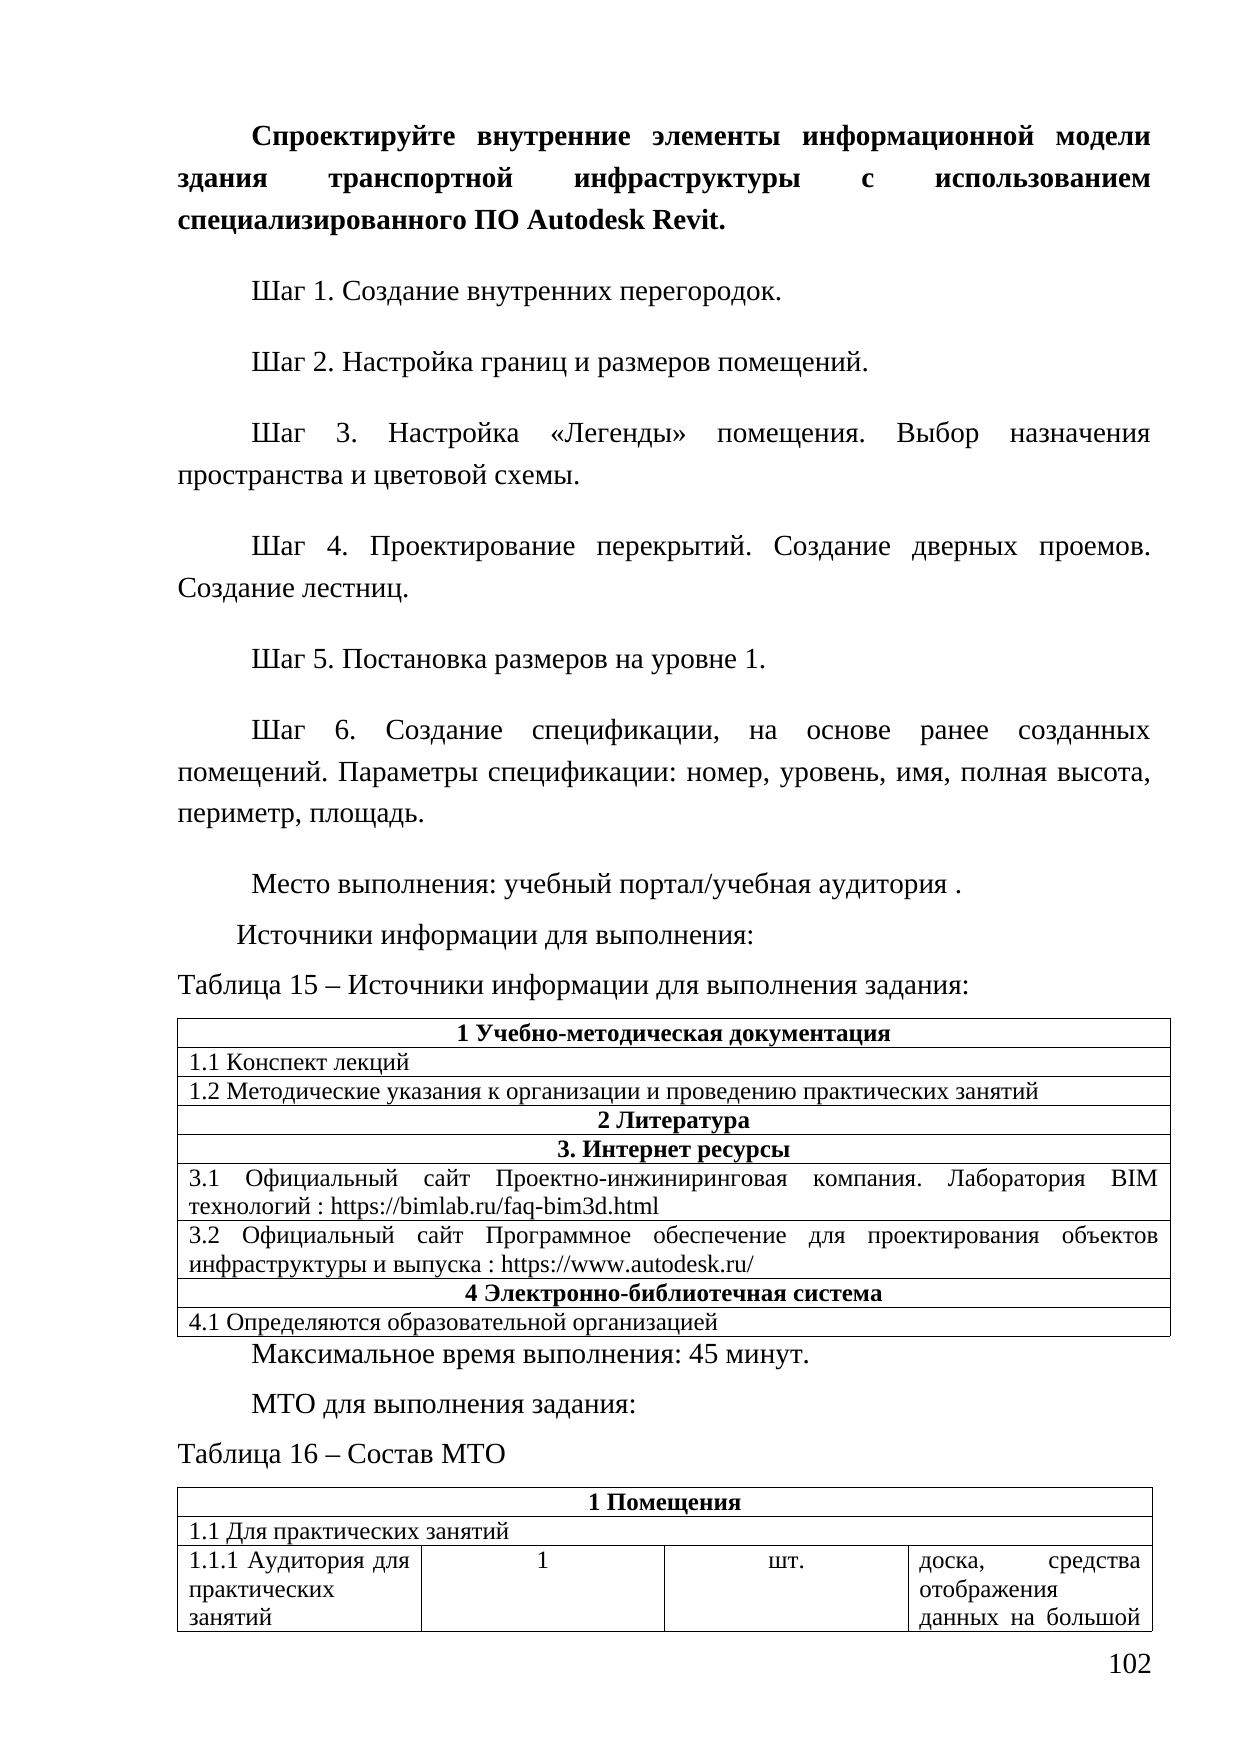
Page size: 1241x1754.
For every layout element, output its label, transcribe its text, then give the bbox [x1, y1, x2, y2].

text Таблица 15 – Источники информации для выполнения задания: [177, 967, 1152, 1001]
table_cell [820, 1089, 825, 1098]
text Источники информации для выполнения: [177, 917, 1152, 951]
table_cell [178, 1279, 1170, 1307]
text Шаг 5. Постановка размеров на уровне 1. [177, 641, 1152, 674]
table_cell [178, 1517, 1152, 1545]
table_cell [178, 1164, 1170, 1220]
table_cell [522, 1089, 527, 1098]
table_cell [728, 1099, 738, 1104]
text Шаг 1. Создание внутренних перегородок. [177, 273, 1152, 306]
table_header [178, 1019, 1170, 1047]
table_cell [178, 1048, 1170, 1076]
text Спроектируйте внутренние элементы информационной модели здания транспортной инфраструктуры с использованием специализированного ПО Autodesk Revit. [177, 118, 1152, 235]
text Максимальное время выполнения: 45 минут. [177, 1337, 1152, 1369]
text МТО для выполнения задания: [177, 1386, 1152, 1420]
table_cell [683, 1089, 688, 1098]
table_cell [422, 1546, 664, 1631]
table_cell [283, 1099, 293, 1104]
text Место выполнения: учебный портал/учебная аудитория . [177, 867, 1152, 900]
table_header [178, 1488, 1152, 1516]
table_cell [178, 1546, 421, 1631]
text Шаг 6. Создание спецификации, на основе ранее созданных помещений. Параметры спецификации: номер, уровень, имя, полная высота, периметр, площадь. [177, 712, 1152, 829]
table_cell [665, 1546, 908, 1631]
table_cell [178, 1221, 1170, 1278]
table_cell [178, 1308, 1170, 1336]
text Шаг 2. Настройка границ и размеров помещений. [177, 344, 1152, 377]
text Таблица 16 – Состав МТО [177, 1437, 1152, 1470]
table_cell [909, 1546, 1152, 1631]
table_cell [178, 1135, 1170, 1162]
text Шаг 4. Проектирование перекрытий. Создание дверных проемов. Создание лестниц. [177, 528, 1152, 603]
text Шаг 3. Настройка «Легенды» помещения. Выбор назначения пространства и цветовой схемы. [177, 415, 1152, 490]
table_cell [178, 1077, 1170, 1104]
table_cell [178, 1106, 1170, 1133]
